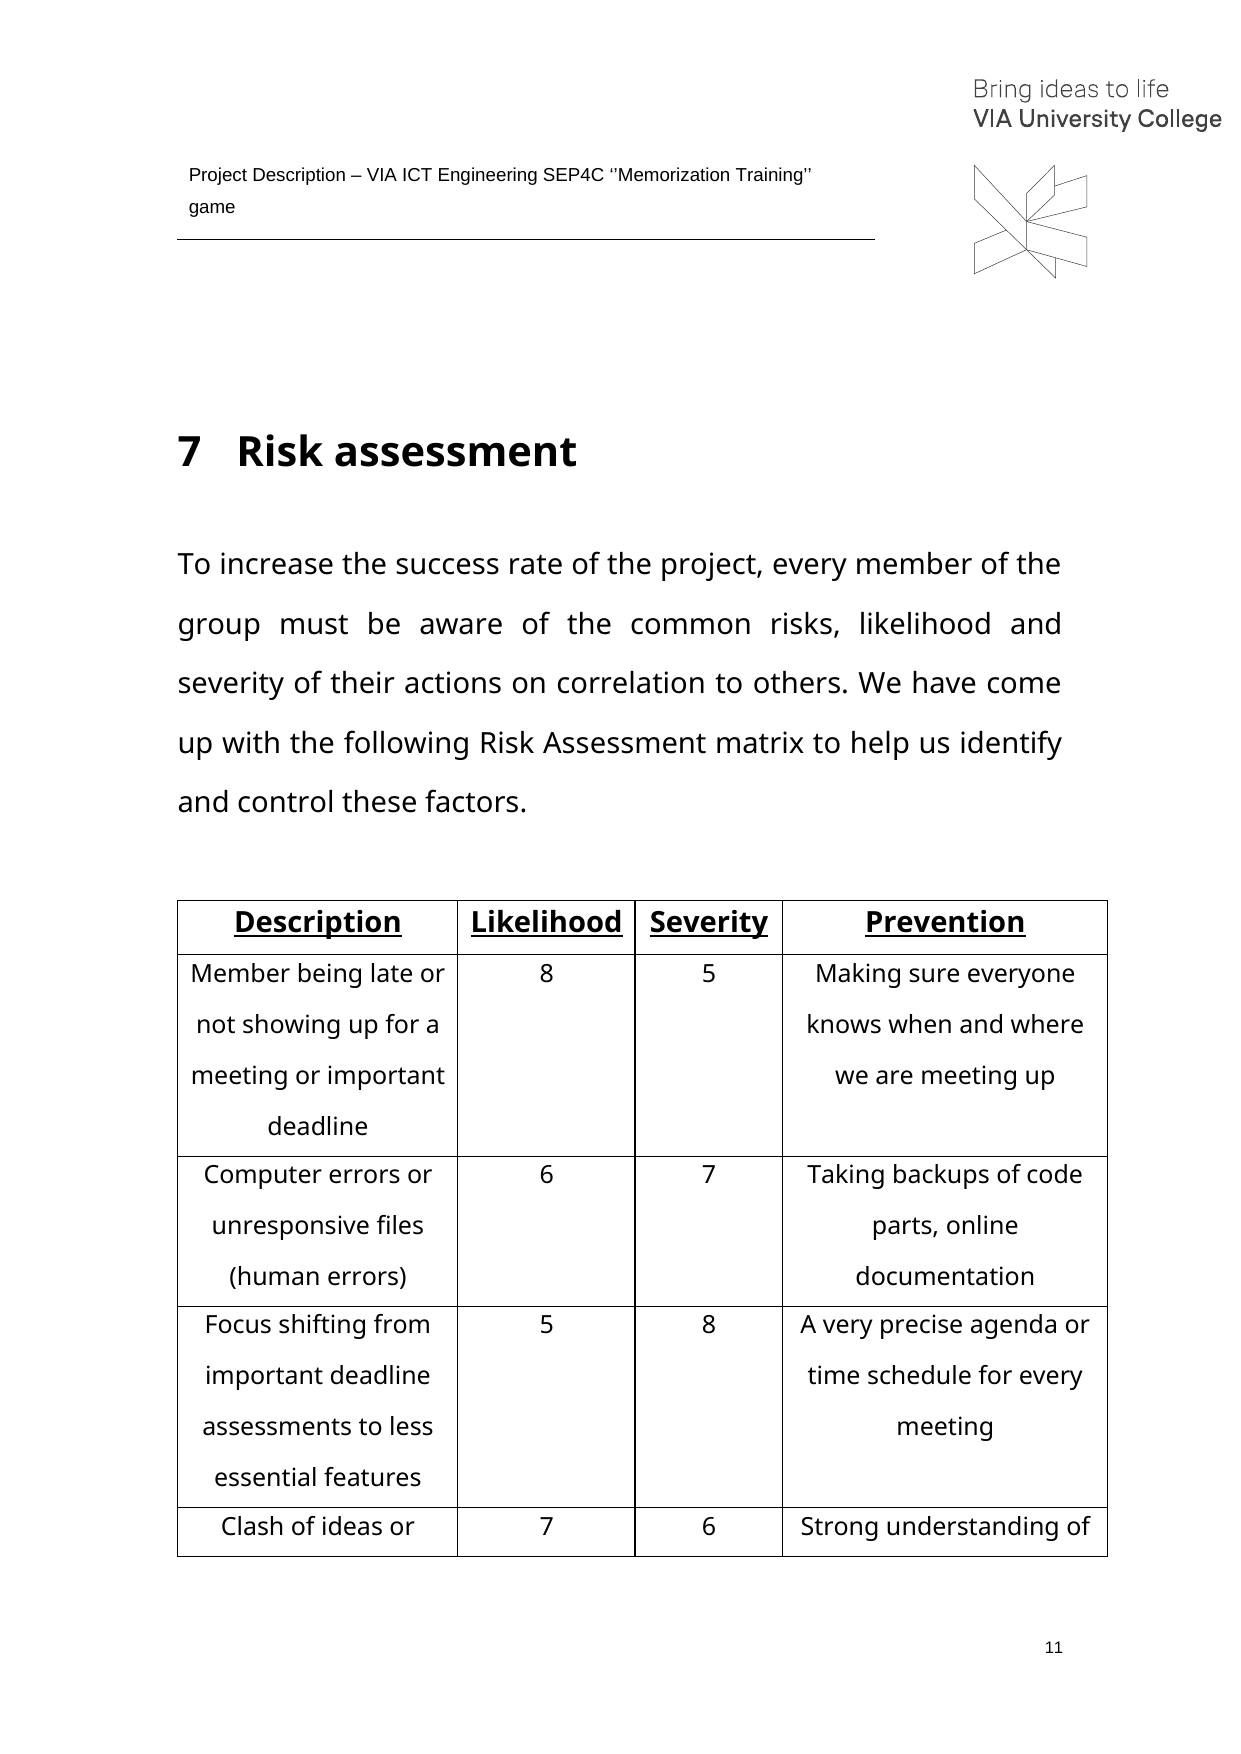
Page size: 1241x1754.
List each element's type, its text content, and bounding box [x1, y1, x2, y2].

table_cell Computer errors or unresponsive files (human errors) [178, 1157, 457, 1306]
text To increase the success rate of the project, every member of the group must be aware of the common risks, likelihood and severity of their actions on correlation to others. We have come up with the following Risk Assessment matrix to help us identify and control these factors. [177, 543, 1063, 821]
table_cell A very precise agenda or time schedule for every meeting [783, 1307, 1107, 1507]
table_cell 7 [636, 1157, 782, 1306]
table_cell 5 [636, 955, 782, 1156]
table_header Description [178, 901, 457, 954]
table_cell Focus shifting from important deadline assessments to less essential features [178, 1307, 457, 1507]
table_cell Member being late or not showing up for a meeting or important deadline [178, 955, 457, 1156]
subtitle Risk assessment [177, 422, 1063, 479]
table_cell 8 [636, 1307, 782, 1507]
table_header Likelihood [458, 901, 634, 954]
table_cell Making sure everyone knows when and where we are meeting up [783, 955, 1107, 1156]
table_header Severity [636, 901, 782, 954]
table_header Prevention [783, 901, 1107, 954]
table_cell 8 [458, 955, 634, 1156]
table_cell 5 [458, 1307, 634, 1507]
table_cell 6 [636, 1508, 782, 1556]
table_cell 7 [458, 1508, 634, 1556]
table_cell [178, 1508, 457, 1556]
table_cell Taking backups of code parts, online documentation [783, 1157, 1107, 1306]
table_cell 6 [458, 1157, 634, 1306]
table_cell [783, 1508, 1107, 1556]
